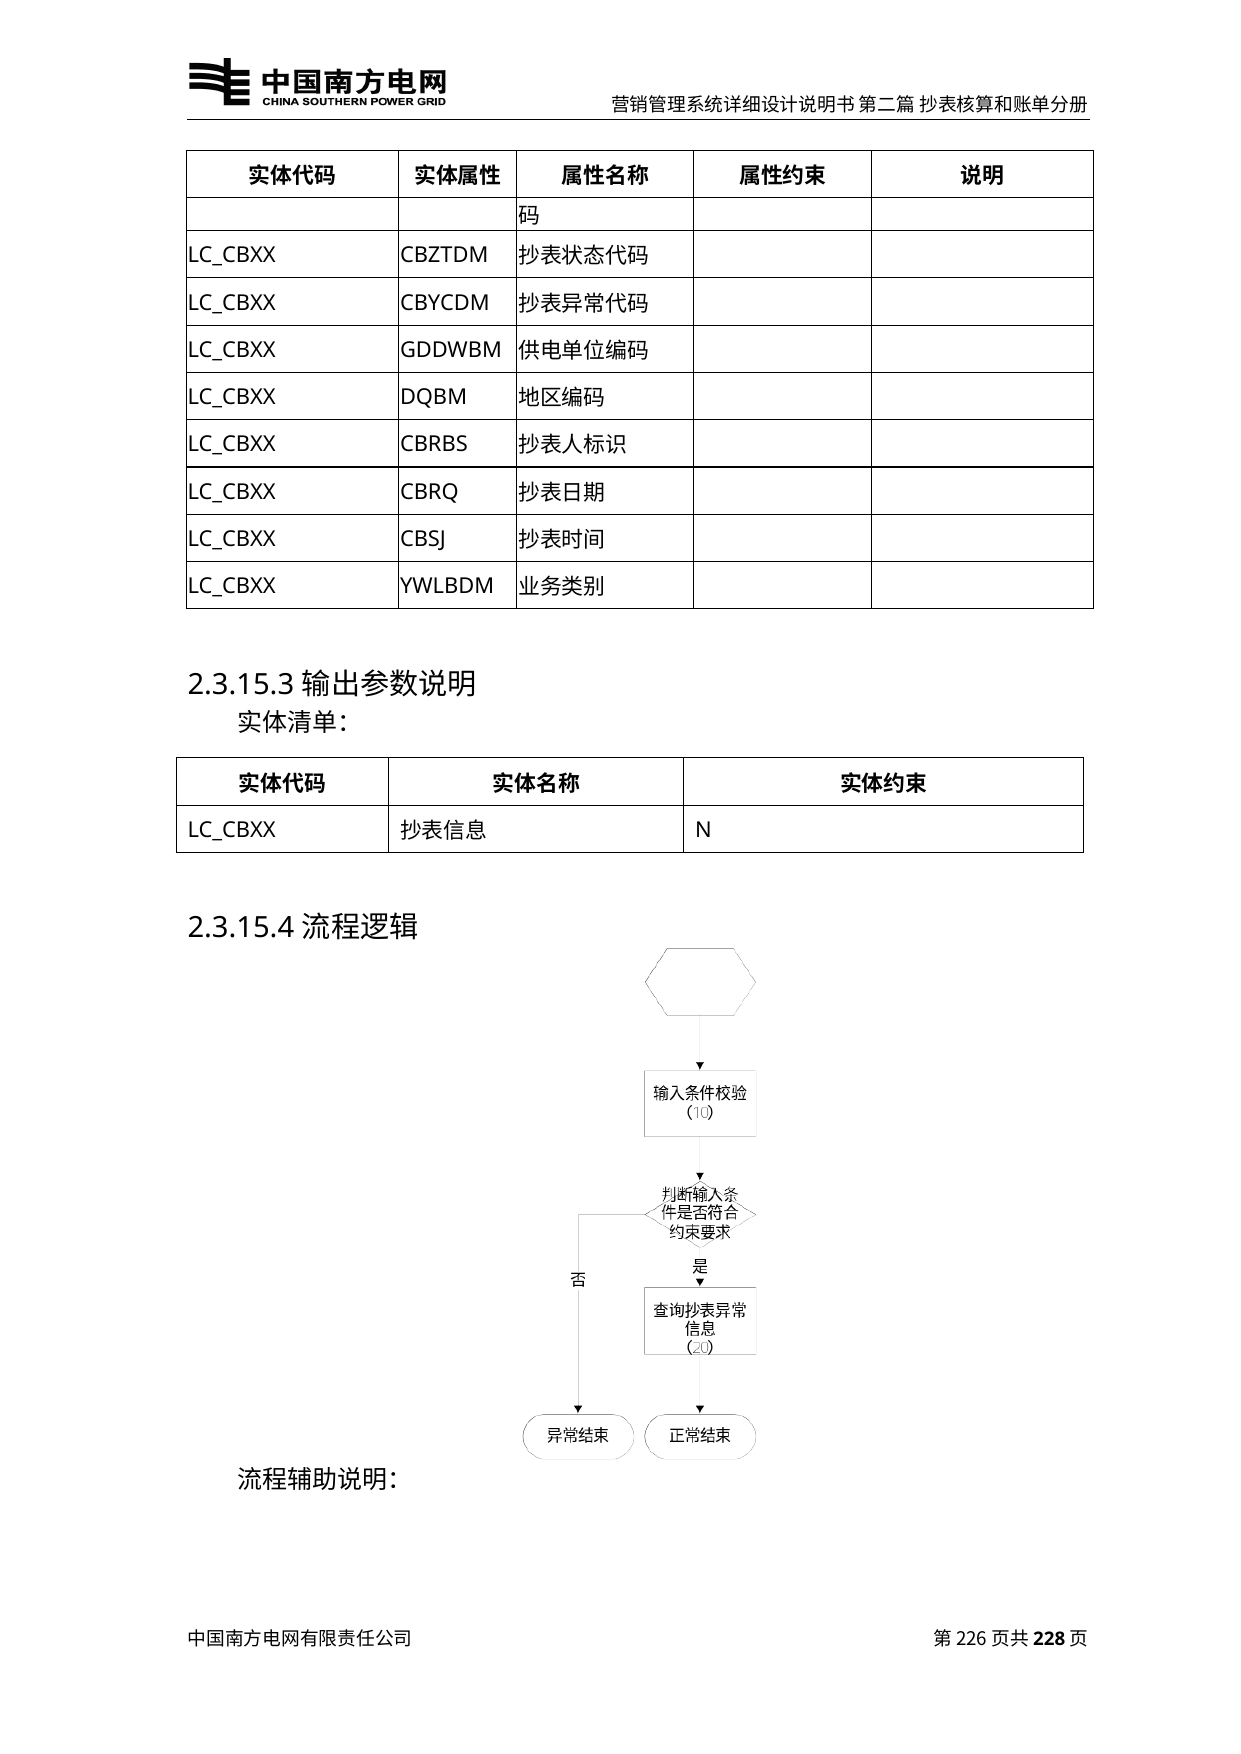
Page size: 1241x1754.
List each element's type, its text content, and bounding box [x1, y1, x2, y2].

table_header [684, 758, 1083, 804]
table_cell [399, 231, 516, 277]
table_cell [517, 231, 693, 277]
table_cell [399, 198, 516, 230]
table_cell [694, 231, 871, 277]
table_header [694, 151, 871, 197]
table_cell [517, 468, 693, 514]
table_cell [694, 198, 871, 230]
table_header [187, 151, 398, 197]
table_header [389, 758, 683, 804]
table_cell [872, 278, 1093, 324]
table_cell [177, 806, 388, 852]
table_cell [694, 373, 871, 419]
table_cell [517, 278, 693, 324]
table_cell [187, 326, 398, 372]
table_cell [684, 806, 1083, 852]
subtitle 输出参数说明 [187, 660, 1090, 703]
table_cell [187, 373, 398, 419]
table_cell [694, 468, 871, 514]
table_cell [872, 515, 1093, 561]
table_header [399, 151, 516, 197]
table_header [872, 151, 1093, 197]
text 流程辅助说明： [187, 1460, 1090, 1496]
text 实体清单： [187, 703, 1090, 739]
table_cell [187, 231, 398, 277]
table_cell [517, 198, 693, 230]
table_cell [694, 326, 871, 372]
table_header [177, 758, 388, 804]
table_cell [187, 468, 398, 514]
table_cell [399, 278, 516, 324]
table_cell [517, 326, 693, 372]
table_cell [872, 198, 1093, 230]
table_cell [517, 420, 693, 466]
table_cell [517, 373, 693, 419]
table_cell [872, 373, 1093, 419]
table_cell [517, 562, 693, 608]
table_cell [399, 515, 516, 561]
picture [187, 58, 474, 112]
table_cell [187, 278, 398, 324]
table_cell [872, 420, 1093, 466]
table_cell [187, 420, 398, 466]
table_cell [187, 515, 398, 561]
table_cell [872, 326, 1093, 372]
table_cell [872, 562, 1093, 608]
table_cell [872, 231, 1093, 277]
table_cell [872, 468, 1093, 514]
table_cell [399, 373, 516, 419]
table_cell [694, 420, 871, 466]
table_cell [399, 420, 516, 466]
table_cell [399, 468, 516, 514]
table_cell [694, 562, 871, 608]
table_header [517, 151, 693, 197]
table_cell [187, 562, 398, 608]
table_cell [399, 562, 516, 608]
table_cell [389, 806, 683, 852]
subtitle 流程逻辑 [187, 904, 1090, 946]
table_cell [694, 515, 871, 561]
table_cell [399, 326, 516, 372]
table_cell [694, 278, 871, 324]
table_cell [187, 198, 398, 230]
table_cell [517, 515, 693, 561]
